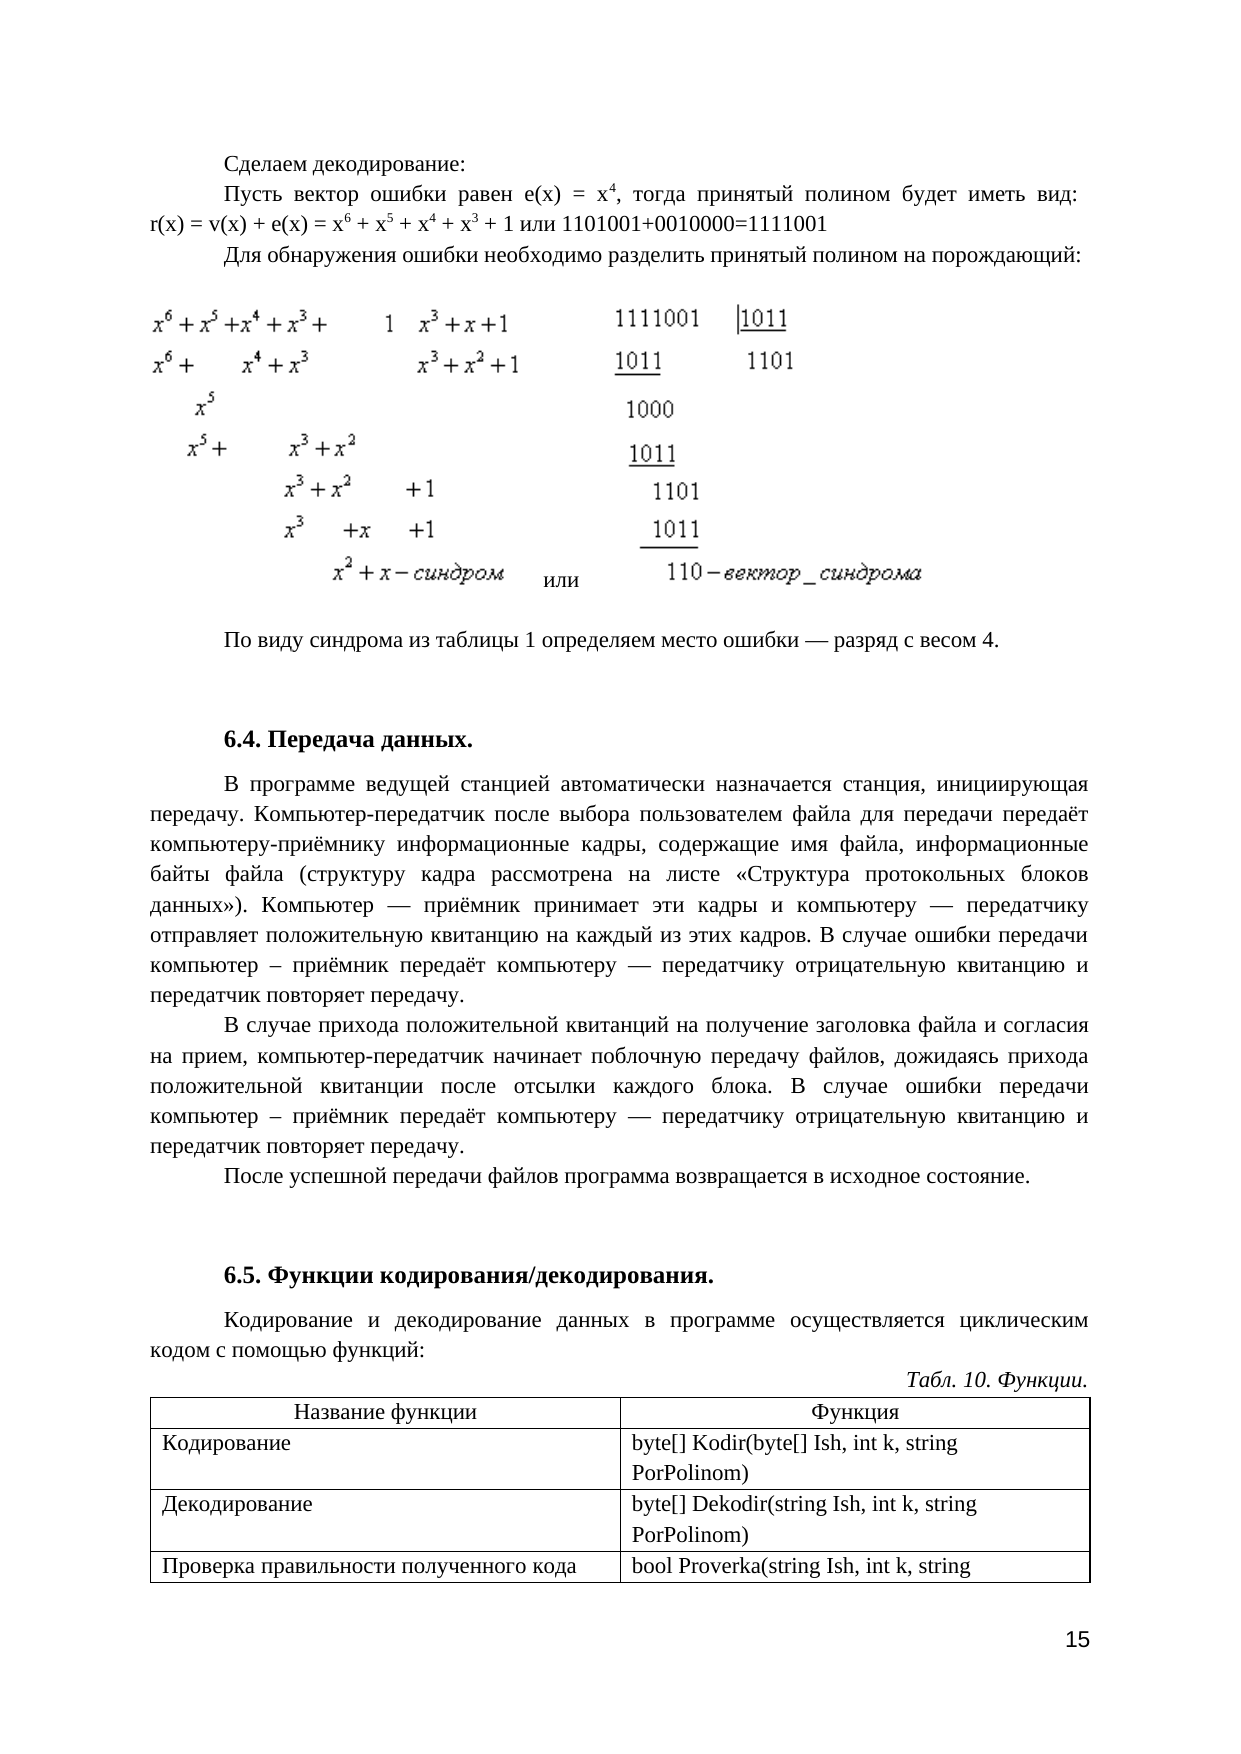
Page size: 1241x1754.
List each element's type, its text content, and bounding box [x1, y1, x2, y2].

table_header Название функции [151, 1398, 620, 1428]
picture [150, 307, 521, 588]
text Кодирование и декодирование данных в программе осуществляется циклическим кодом с помощью функций: [150, 1306, 1090, 1363]
text Пусть вектор ошибки равен e(x) = x4, тогда принятый полином будет иметь вид: r(x) = v(x) + e(x) = x6 + x5 + x4 + x3 + 1 или 1101001+0010000=1111001 [150, 180, 1090, 237]
text В программе ведущей станцией автоматически назначается станция, инициирующая передачу. Компьютер-передатчик после выбора пользователем файла для передачи передаёт компьютеру-приёмнику информационные кадры, содержащие имя файла, информационные байты файла (структуру кадра рассмотрена на листе «Структура протокольных блоков данных»). Компьютер — приёмник принимает эти кадры и компьютеру — передатчику отправляет положительную квитанцию на каждый из этих кадров. В случае ошибки передачи компьютер – приёмник передаёт компьютеру — передатчику отрицательную квитанцию и передатчик повторяет передачу. [150, 770, 1090, 1008]
text Для обнаружения ошибки необходимо разделить принятый полином на порождающий: [150, 241, 1090, 267]
table_header Функция [621, 1398, 1089, 1428]
table_cell byte[] Dekodir(string Ish, int k, string PorPolinom) [621, 1490, 1089, 1551]
text По виду синдрома из таблицы 1 определяем место ошибки — разряд с весом 4. [150, 626, 1090, 653]
table_cell byte[] Kodir(byte[] Ish, int k, string PorPolinom) [621, 1429, 1089, 1489]
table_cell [151, 1552, 620, 1582]
subtitle 6.5. Функции кодирования/декодирования. [150, 1261, 1090, 1289]
text В случае прихода положительной квитанций на получение заголовка файла и согласия на прием, компьютер-передатчик начинает поблочную передачу файлов, дожидаясь прихода положительной квитанции после отсылки каждого блока. В случае ошибки передачи компьютер – приёмник передаёт компьютеру — передатчику отрицательную квитанцию и передатчик повторяет передачу. [150, 1012, 1090, 1159]
text После успешной передачи файлов программа возвращается в исходное состояние. [150, 1163, 1090, 1189]
table_cell Кодирование [151, 1429, 620, 1489]
subtitle 6.4. Передача данных. [150, 724, 1090, 753]
table_cell Декодирование [151, 1490, 620, 1551]
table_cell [621, 1552, 1089, 1582]
text Сделаем декодирование: [150, 150, 1090, 176]
text Табл. 10. Функции. [150, 1366, 1090, 1393]
picture [601, 300, 926, 588]
